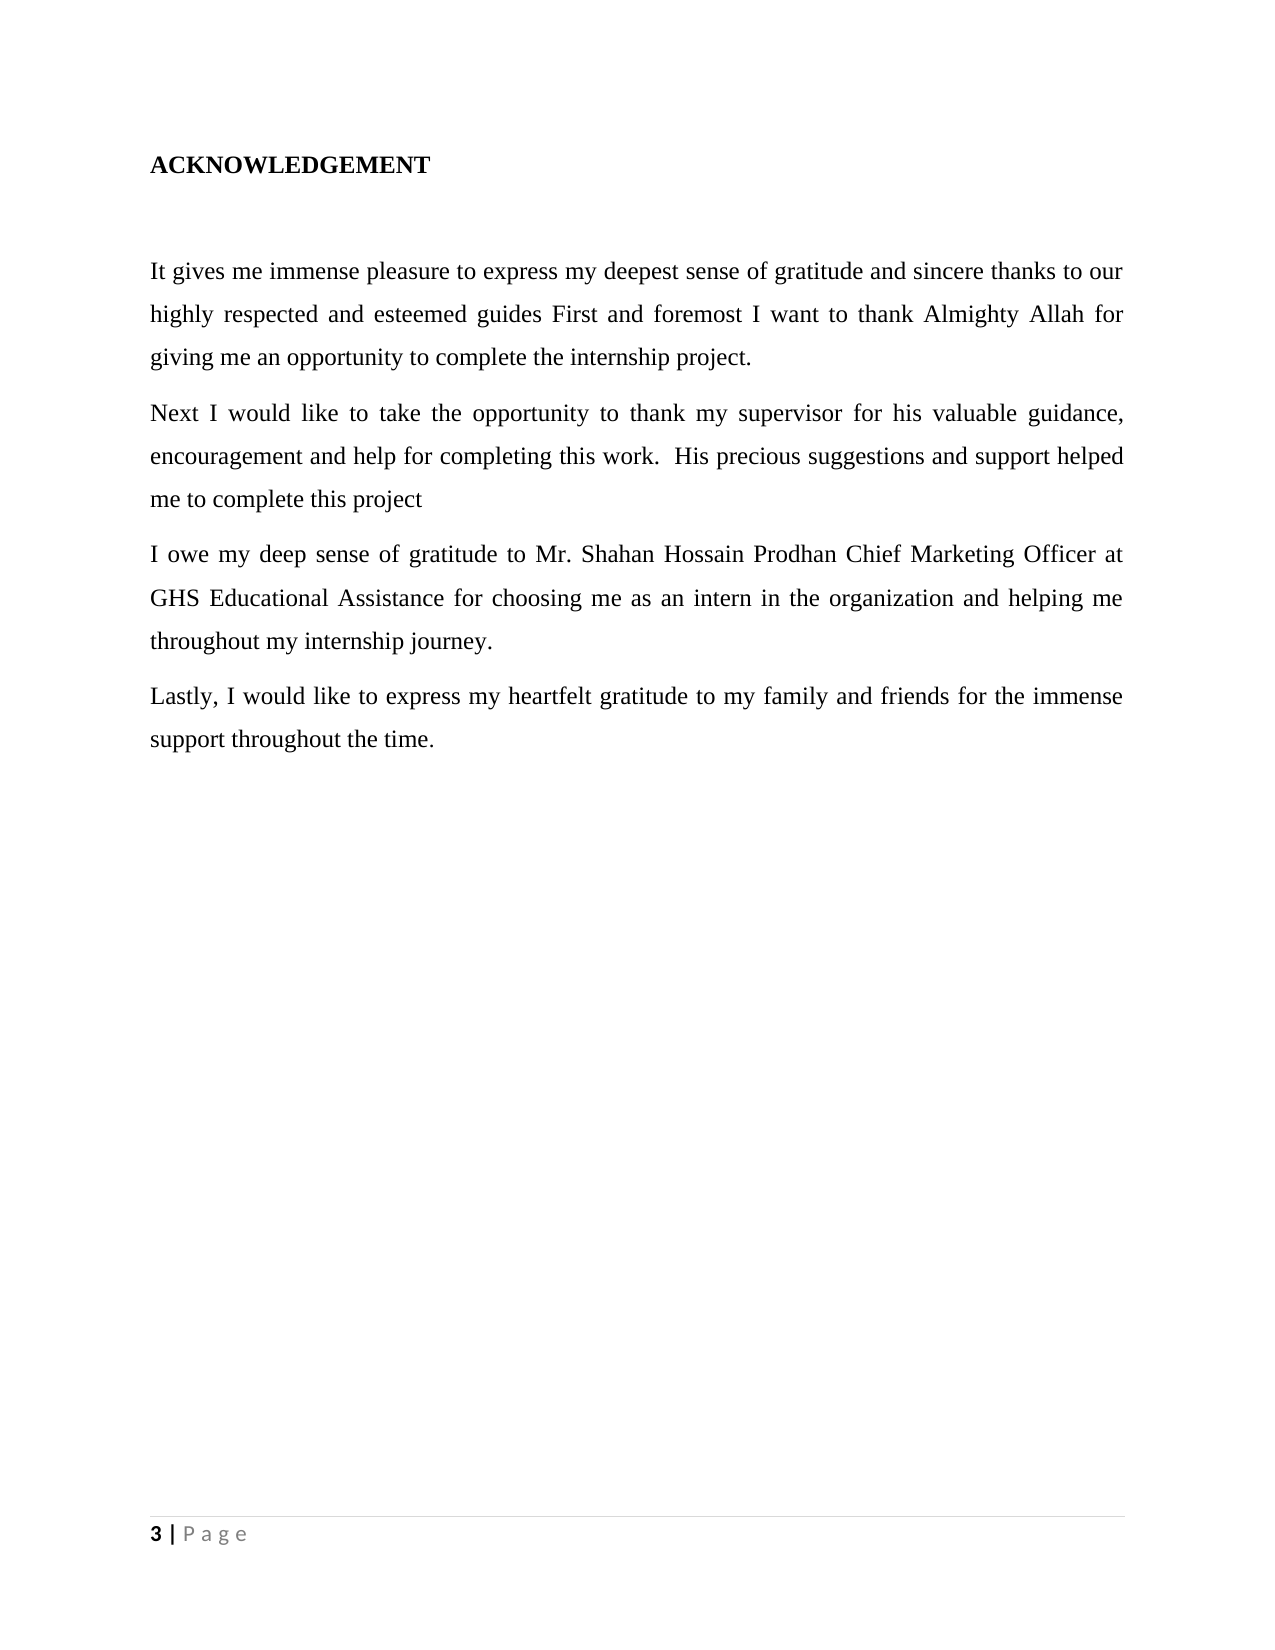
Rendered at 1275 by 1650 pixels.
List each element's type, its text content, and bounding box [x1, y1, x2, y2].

text Lastly, I would like to express my heartfelt gratitude to my family and friends for the immense support throughout the time. [150, 681, 1125, 753]
text ACKNOWLEDGEMENT [150, 150, 1125, 179]
text I owe my deep sense of gratitude to Mr. Shahan Hossain Prodhan Chief Marketing Officer at GHS Educational Assistance for choosing me as an intern in the organization and helping me throughout my internship journey. [150, 539, 1125, 654]
text Next I would like to take the opportunity to thank my supervisor for his valuable guidance, encouragement and help for completing this work. His precious suggestions and support helped me to complete this project [150, 398, 1125, 513]
text It gives me immense pleasure to express my deepest sense of gratitude and sincere thanks to our highly respected and esteemed guides First and foremost I want to thank Almighty Allah for giving me an opportunity to complete the internship project. [150, 256, 1125, 371]
